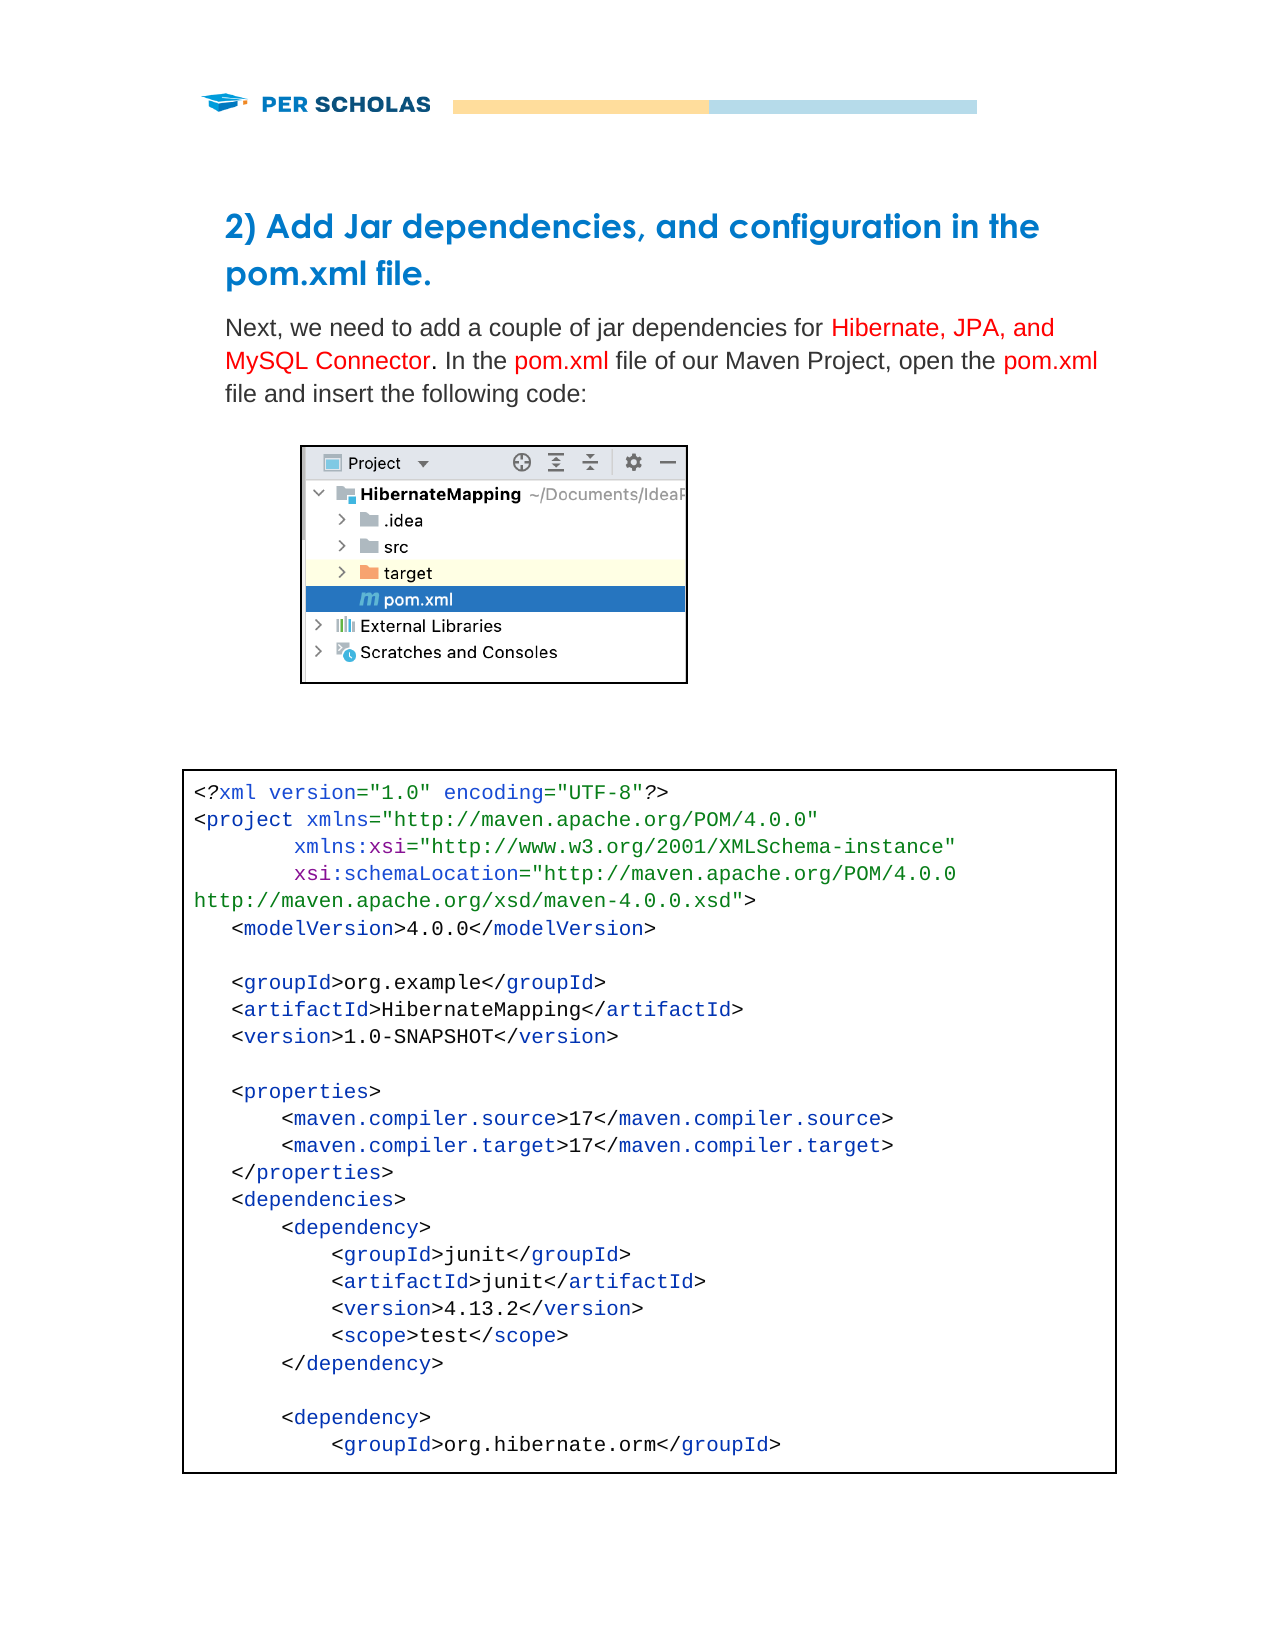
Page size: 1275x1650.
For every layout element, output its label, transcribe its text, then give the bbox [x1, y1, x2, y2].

subtitle 2) Add Jar dependencies, and configuration in the pom.xml file. [225, 201, 1125, 296]
text Next, we need to add a couple of jar dependencies for Hibernate, JPA, and MySQL Connector. In the pom.xml file of our Maven Project, open the pom.xml file and insert the following code: [225, 313, 1125, 407]
picture [175, 75, 1025, 161]
picture [302, 447, 686, 682]
